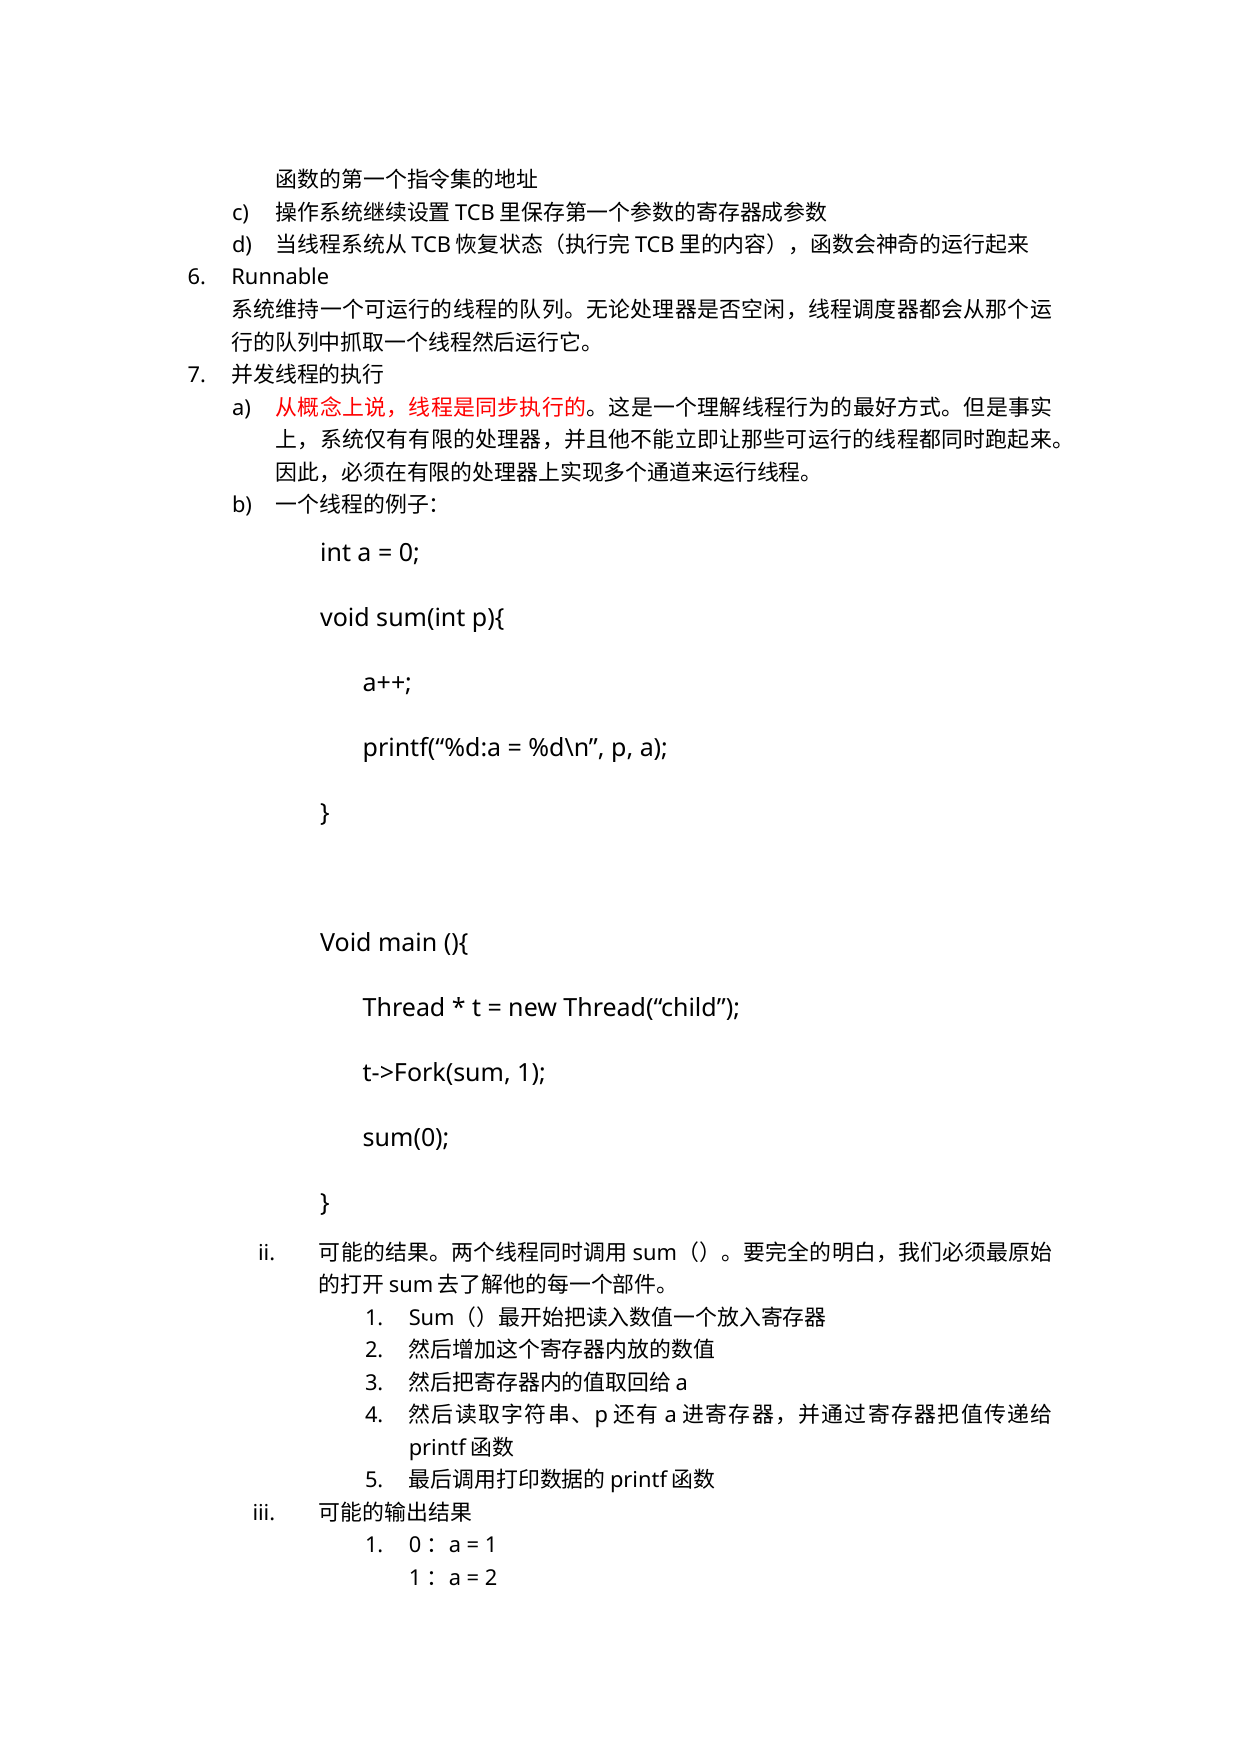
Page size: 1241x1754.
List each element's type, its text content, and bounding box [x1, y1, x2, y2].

list 0 ：a = 1 [365, 1527, 1053, 1559]
list 最后调用打印数据的printf函数 [365, 1462, 1053, 1494]
text } [320, 779, 1053, 844]
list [232, 162, 1053, 194]
text void sum(int p){ [320, 584, 1053, 649]
text 系统维持一个可运行的线程的队列。无论处理器是否空闲，线程调度器都会从那个运行的队列中抓取一个线程然后运行它。 [231, 292, 1053, 357]
list 然后读取字符串、p还有a进寄存器，并通过寄存器把值传递给printf函数 [365, 1397, 1053, 1462]
list 操作系统继续设置TCB里保存第一个参数的寄存器成参数 [232, 194, 1053, 227]
list 然后增加这个寄存器内放的数值 [365, 1332, 1053, 1364]
list 并发线程的执行 [187, 357, 1053, 389]
text sum(0); [320, 1104, 1053, 1169]
list Sum（）最开始把读入数值一个放入寄存器 [365, 1299, 1053, 1332]
list 一个线程的例子： [232, 487, 1053, 519]
list Runnable [187, 259, 1053, 292]
text a++; [320, 649, 1053, 714]
list 当线程系统从TCB恢复状态（执行完TCB里的内容），函数会神奇的运行起来 [232, 227, 1053, 259]
text printf(“%d:a = %d\n”, p, a); [320, 714, 1053, 779]
text } [320, 1169, 1053, 1234]
list 从概念上说，线程是同步执行的。这是一个理解线程行为的最好方式。但是事实上，系统仅有有限的处理器，并且他不能立即让那些可运行的线程都同时跑起来。因此，必须在有限的处理器上实现多个通道来运行线程。 [232, 389, 1053, 487]
list 可能的输出结果 [275, 1494, 1053, 1527]
text Void main (){ [320, 909, 1053, 974]
list 然后把寄存器内的值取回给a [365, 1364, 1053, 1397]
text Thread * t = new Thread(“child”); [320, 974, 1053, 1039]
text t->Fork(sum, 1); [320, 1039, 1053, 1104]
list 可能的结果。两个线程同时调用sum（）。要完全的明白，我们必须最原始的打开sum去了解他的每一个部件。 [275, 1234, 1053, 1299]
text 1 ：a = 2 [408, 1559, 1053, 1592]
text int a = 0; [320, 519, 1053, 584]
